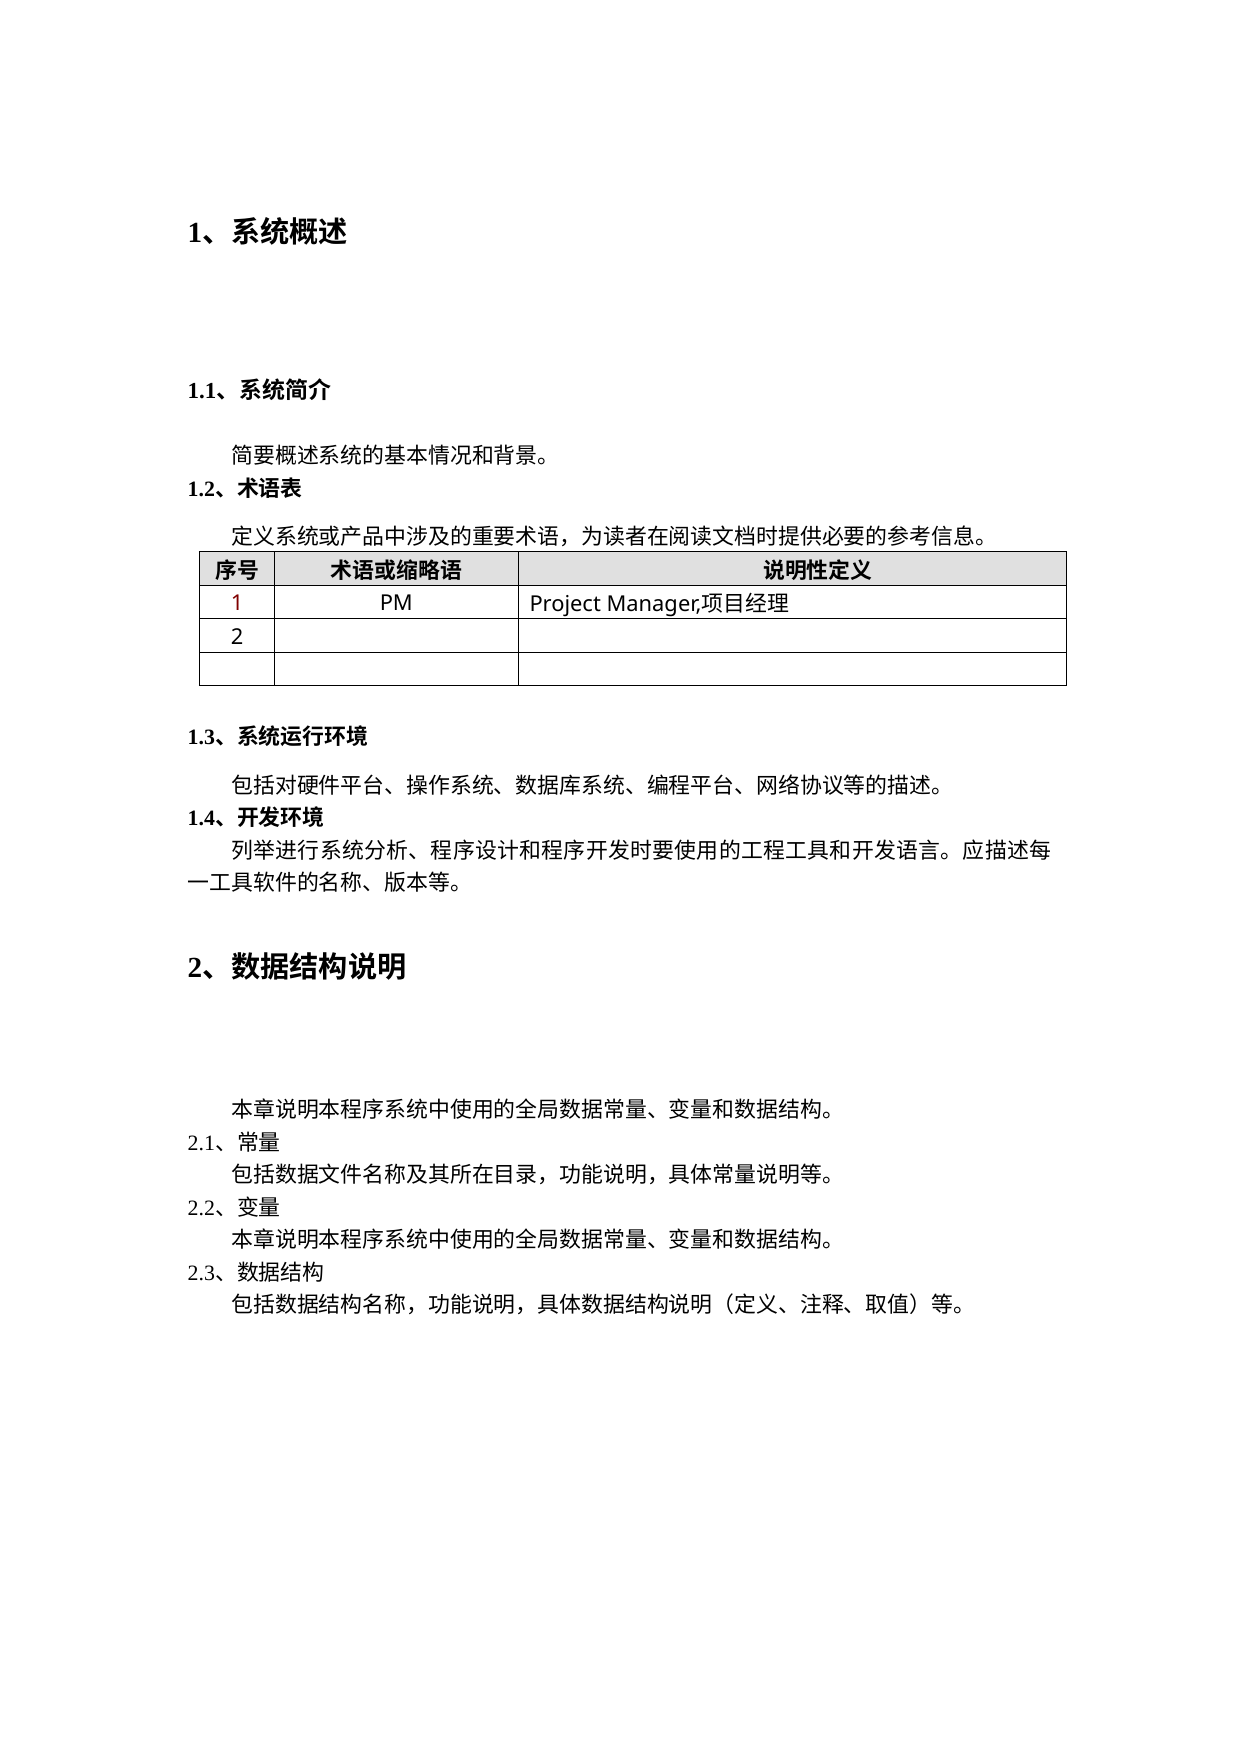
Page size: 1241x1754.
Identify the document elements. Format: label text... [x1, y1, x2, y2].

table_header 说明性定义 [519, 552, 1066, 585]
table_cell [519, 653, 1066, 685]
text 包括数据结构名称，功能说明，具体数据结构说明（定义、注释、取值）等。 [187, 1287, 1053, 1319]
text 本章说明本程序系统中使用的全局数据常量、变量和数据结构。 [187, 1092, 1053, 1124]
table_header 术语或缩略语 [275, 552, 518, 585]
text 1.4、开发环境 [187, 800, 1053, 832]
table_cell [200, 653, 274, 685]
text 2.1、常量 [187, 1124, 1053, 1157]
subtitle 2、数据结构说明 [187, 933, 1053, 998]
table_cell 2 [200, 619, 274, 652]
table_header 序号 [200, 552, 274, 585]
text 包括数据文件名称及其所在目录，功能说明，具体常量说明等。 [187, 1157, 1053, 1189]
text 包括对硬件平台、操作系统、数据库系统、编程平台、网络协议等的描述。 [187, 767, 1053, 800]
text 1.3、系统运行环境 [187, 719, 1053, 751]
table_cell [519, 619, 1066, 652]
text 1.2、术语表 [187, 470, 1053, 503]
text 简要概述系统的基本情况和背景。 [187, 438, 1053, 470]
table_cell [275, 653, 518, 685]
table_cell Project Manager,项目经理 [519, 586, 1066, 618]
table_cell PM [275, 586, 518, 618]
table_cell [275, 619, 518, 652]
subtitle 1、系统概述 [187, 197, 1053, 262]
text 1.1、系统简介 [187, 356, 1053, 421]
text 2.2、变量 [187, 1189, 1053, 1222]
text 2.3、数据结构 [187, 1254, 1053, 1287]
text 定义系统或产品中涉及的重要术语，为读者在阅读文档时提供必要的参考信息。 [187, 519, 1053, 551]
text 列举进行系统分析、程序设计和程序开发时要使用的工程工具和开发语言。应描述每一工具软件的名称、版本等。 [187, 832, 1053, 897]
table_cell 1 [200, 586, 274, 618]
text 本章说明本程序系统中使用的全局数据常量、变量和数据结构。 [187, 1222, 1053, 1254]
